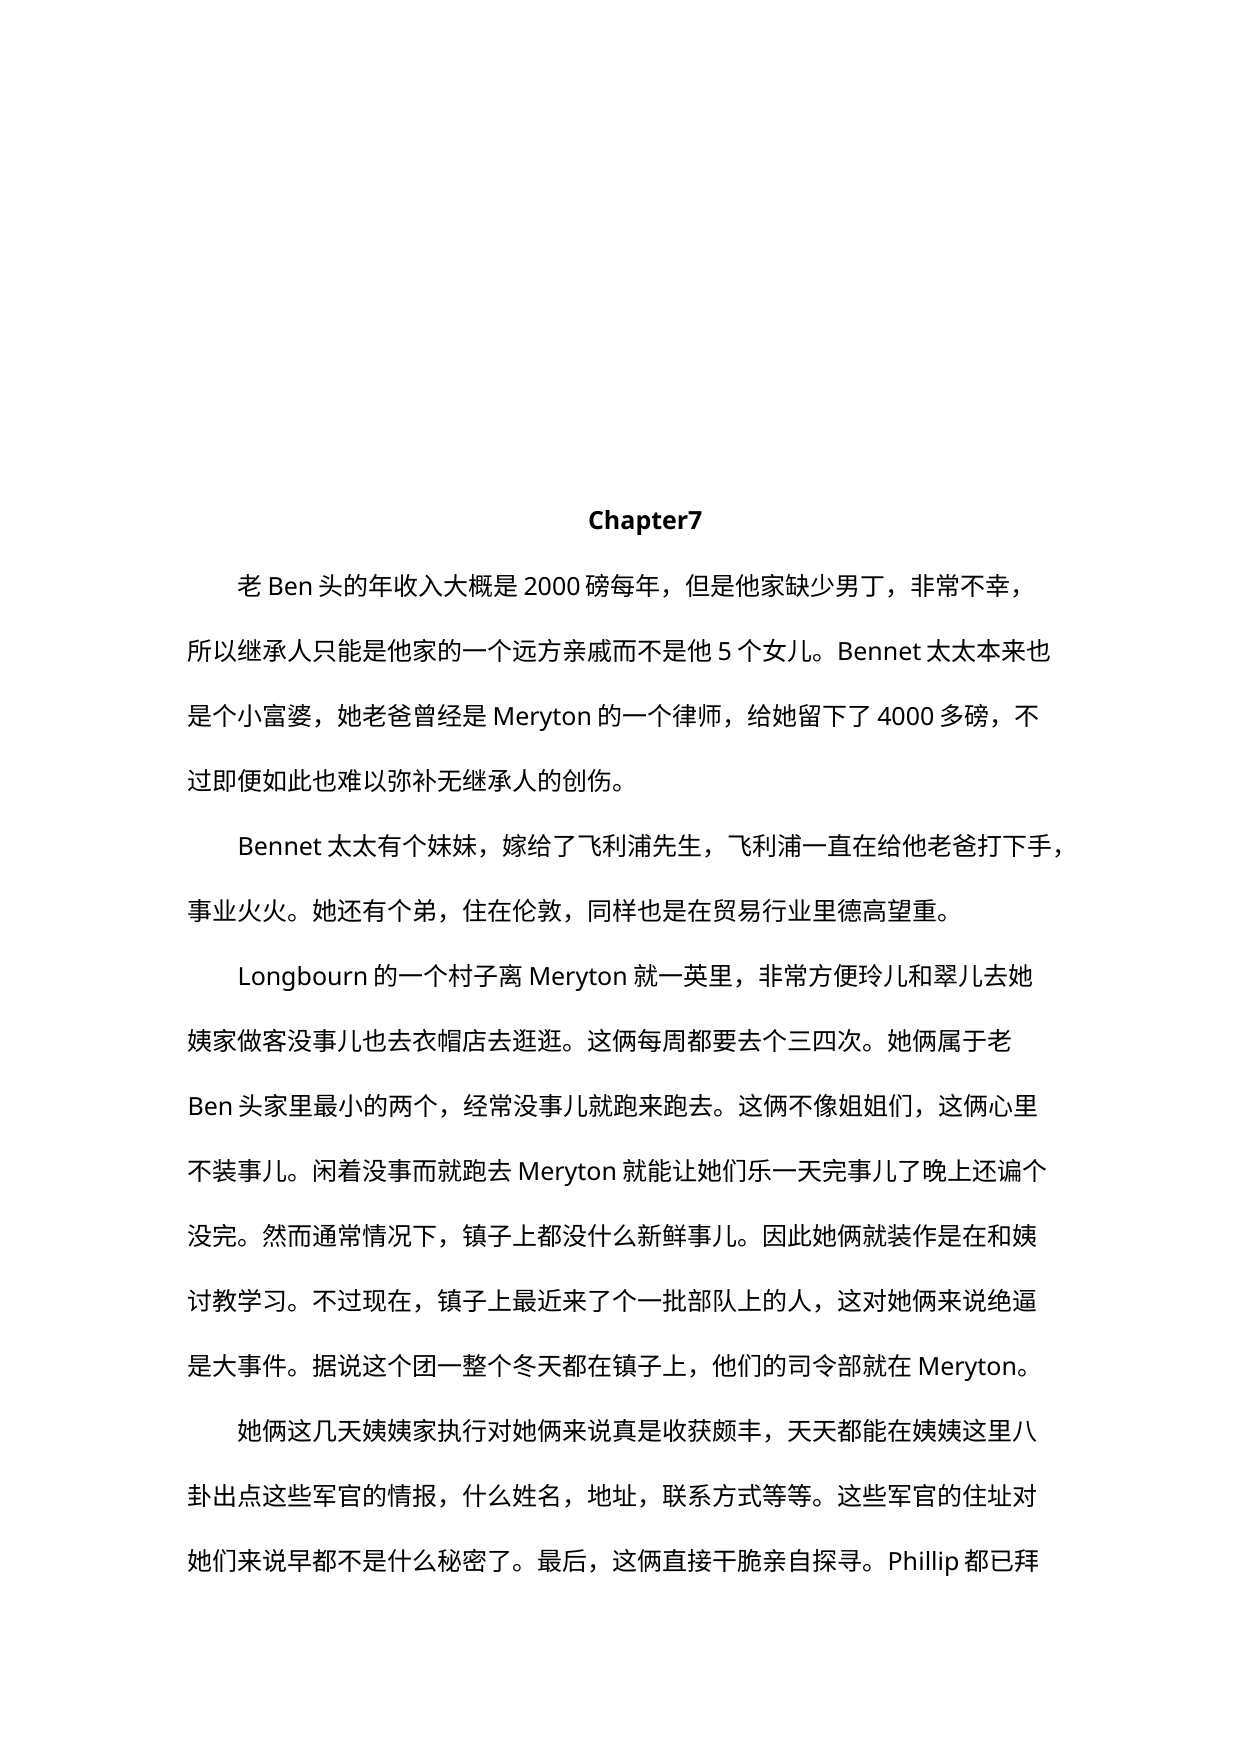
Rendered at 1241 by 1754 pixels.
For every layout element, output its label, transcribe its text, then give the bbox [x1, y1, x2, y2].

text Longbourn的一个村子离Meryton就一英里，非常方便玲儿和翠儿去她姨家做客没事儿也去衣帽店去逛逛。这俩每周都要去个三四次。她俩属于老Ben头家里最小的两个，经常没事儿就跑来跑去。这俩不像姐姐们，这俩心里不装事儿。闲着没事而就跑去Meryton就能让她们乐一天完事儿了晚上还谝个没完。然而通常情况下，镇子上都没什么新鲜事儿。因此她俩就装作是在和姨讨教学习。不过现在，镇子上最近来了个一批部队上的人，这对她俩来说绝逼是大事件。据说这个团一整个冬天都在镇子上，他们的司令部就在Meryton。 [187, 942, 1053, 1397]
text Chapter7 [187, 487, 1053, 552]
text Bennet太太有个妹妹，嫁给了飞利浦先生，飞利浦一直在给他老爸打下手，事业火火。她还有个弟，住在伦敦，同样也是在贸易行业里德高望重。 [187, 812, 1053, 942]
text 老Ben头的年收入大概是2000磅每年，但是他家缺少男丁，非常不幸，所以继承人只能是他家的一个远方亲戚而不是他5个女儿。Bennet太太本来也是个小富婆，她老爸曾经是Meryton的一个律师，给她留下了4000多磅，不过即便如此也难以弥补无继承人的创伤。 [187, 552, 1053, 812]
